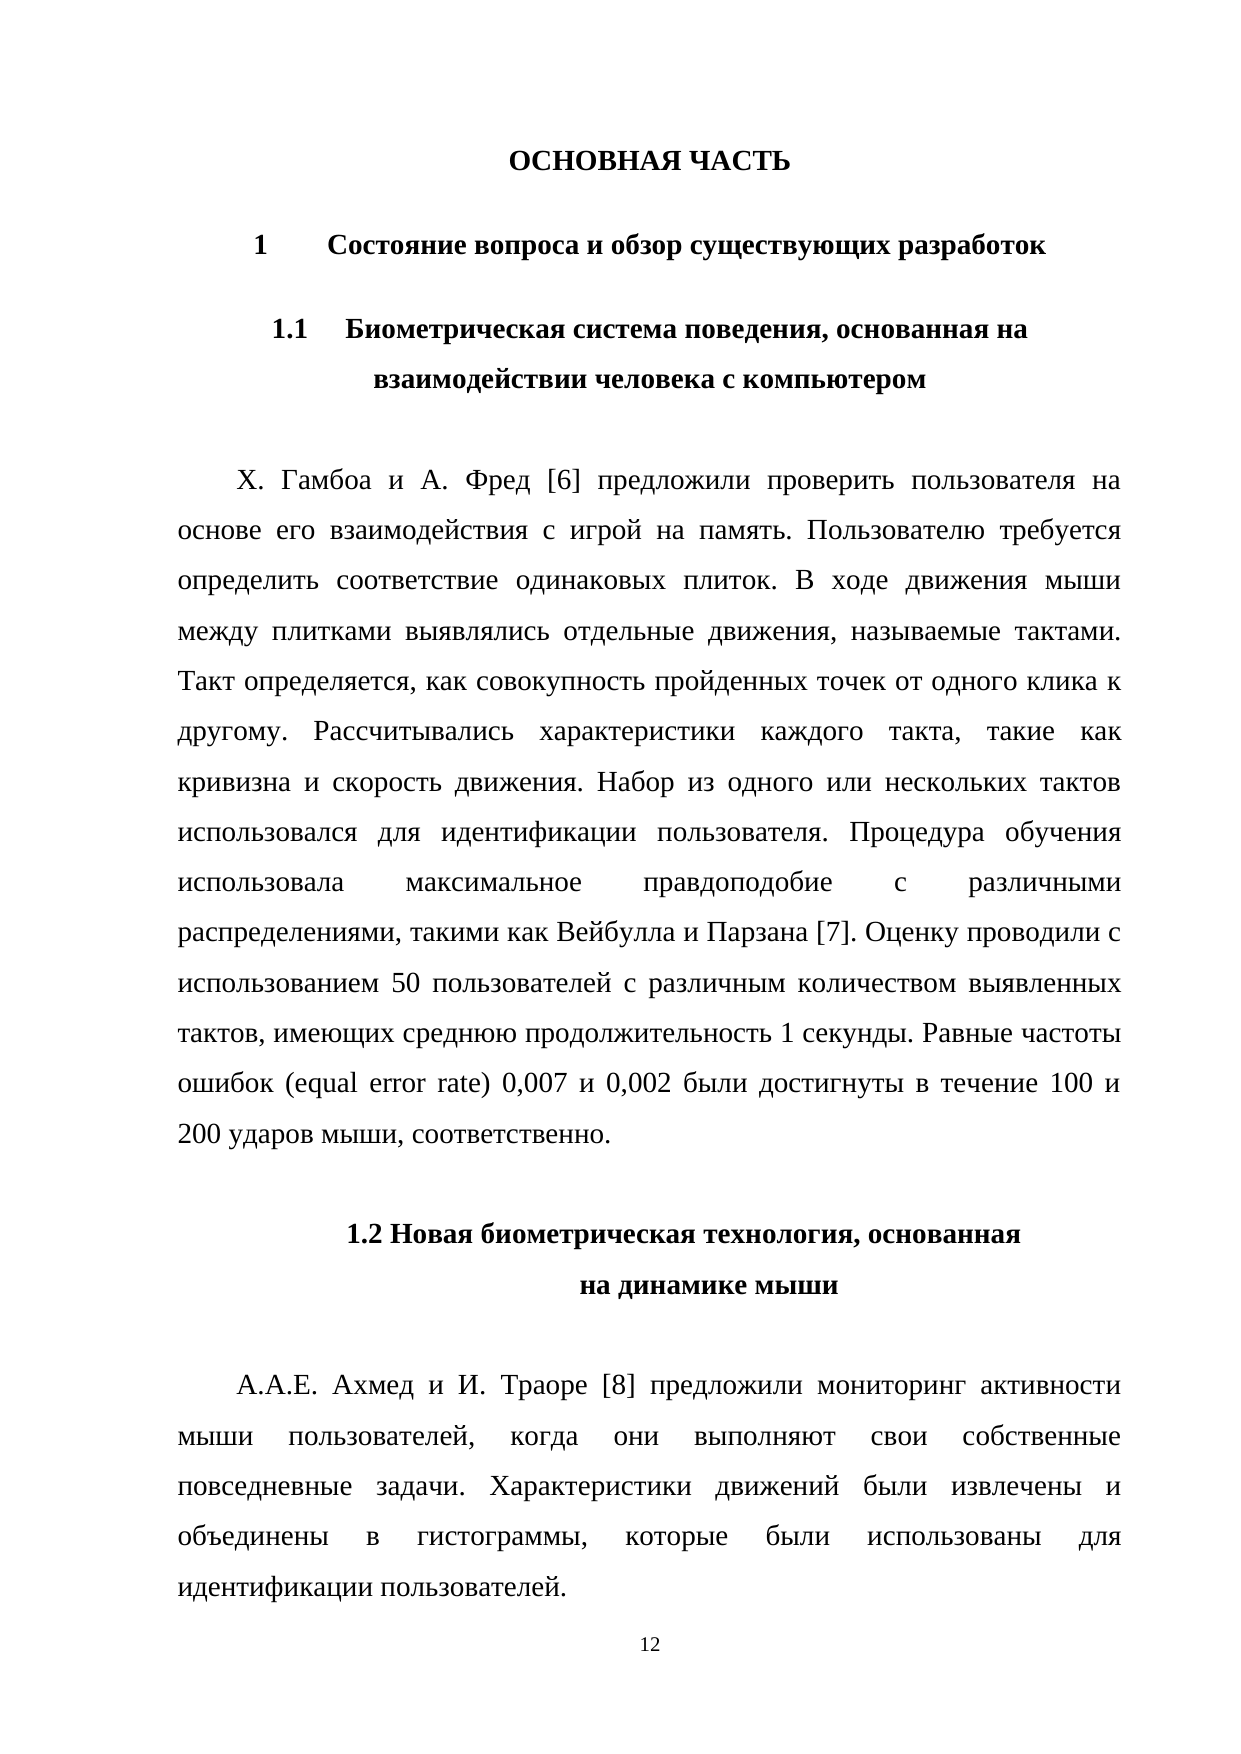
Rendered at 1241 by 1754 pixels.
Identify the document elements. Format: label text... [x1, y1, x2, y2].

subtitle ОСНОВНАЯ ЧАСТЬ [177, 143, 1122, 177]
list Биометрическая система поведения, основанная на взаимодействии человека с компьютером [177, 311, 1122, 395]
text Х. Гамбоа и А. Фред [6] предложили проверить пользователя на основе его взаимодействия с игрой на память. Пользователю требуется определить соответствие одинаковых плиток. В ходе движения мыши между плитками выявлялись отдельные движения, называемые тактами. Такт определяется, как совокупность пройденных точек от одного клика к другому. Рассчитывались характеристики каждого такта, такие как кривизна и скорость движения. Набор из одного или нескольких тактов использовался для идентификации пользователя. Процедура обучения использовала максимальное правдоподобие с различными распределениями, такими как Вейбулла и Парзана [7]. Оценку проводили с использованием 50 пользователей с различным количеством выявленных тактов, имеющих среднюю продолжительность 1 секунды. Равные частоты ошибок (equal error rate) 0,007 и 0,002 были достигнуты в течение 100 и 200 ударов мыши, соответственно. [177, 462, 1122, 1149]
list Новая биометрическая технология, основанная на динамике мыши [252, 1216, 1122, 1300]
list Состояние вопроса и обзор существующих разработок [177, 227, 1122, 261]
text А.А.Е. Ахмед и И. Траоре [8] предложили мониторинг активности мыши пользователей, когда они выполняют свои собственные повседневные задачи. Характеристики движений были извлечены и объединены в гистограммы, которые были использованы для идентификации пользователей. [177, 1367, 1122, 1602]
